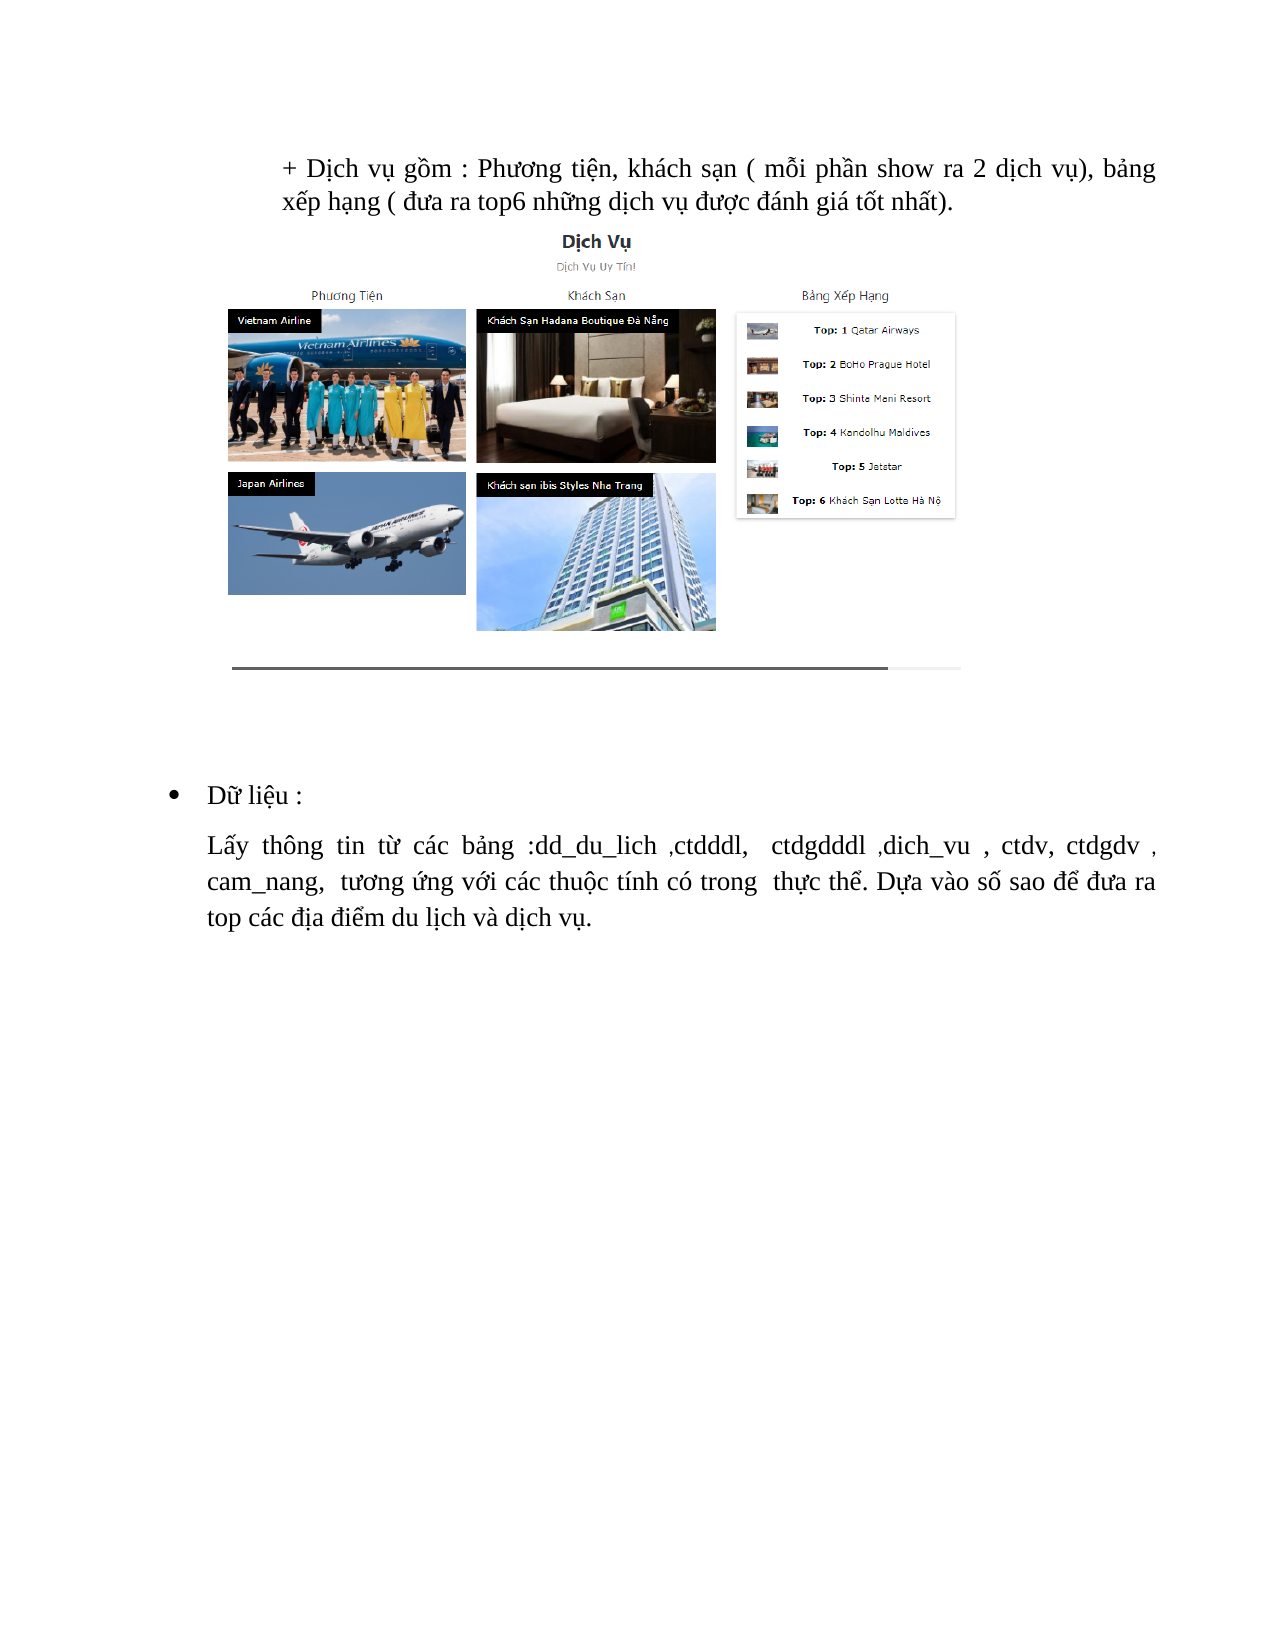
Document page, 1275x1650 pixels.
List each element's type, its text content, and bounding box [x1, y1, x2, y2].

picture [206, 218, 1157, 670]
text Lấy thông tin từ các bảng :dd_du_lich ,ctdddl, ctdgdddl ,dich_vu , ctdv, ctdgdv , cam_nang, tương ứng với các thuộc tính có trong thực thể. Dựa vào số sao để đưa ra top các địa điểm du lịch và dịch vụ. [207, 829, 1157, 932]
list + Dịch vụ gồm : Phương tiện, khách sạn ( mỗi phần show ra 2 dịch vụ), bảng xếp hạng ( đưa ra top6 những dịch vụ được đánh giá tốt nhất). [282, 152, 1157, 216]
list Dữ liệu : [169, 779, 1157, 810]
